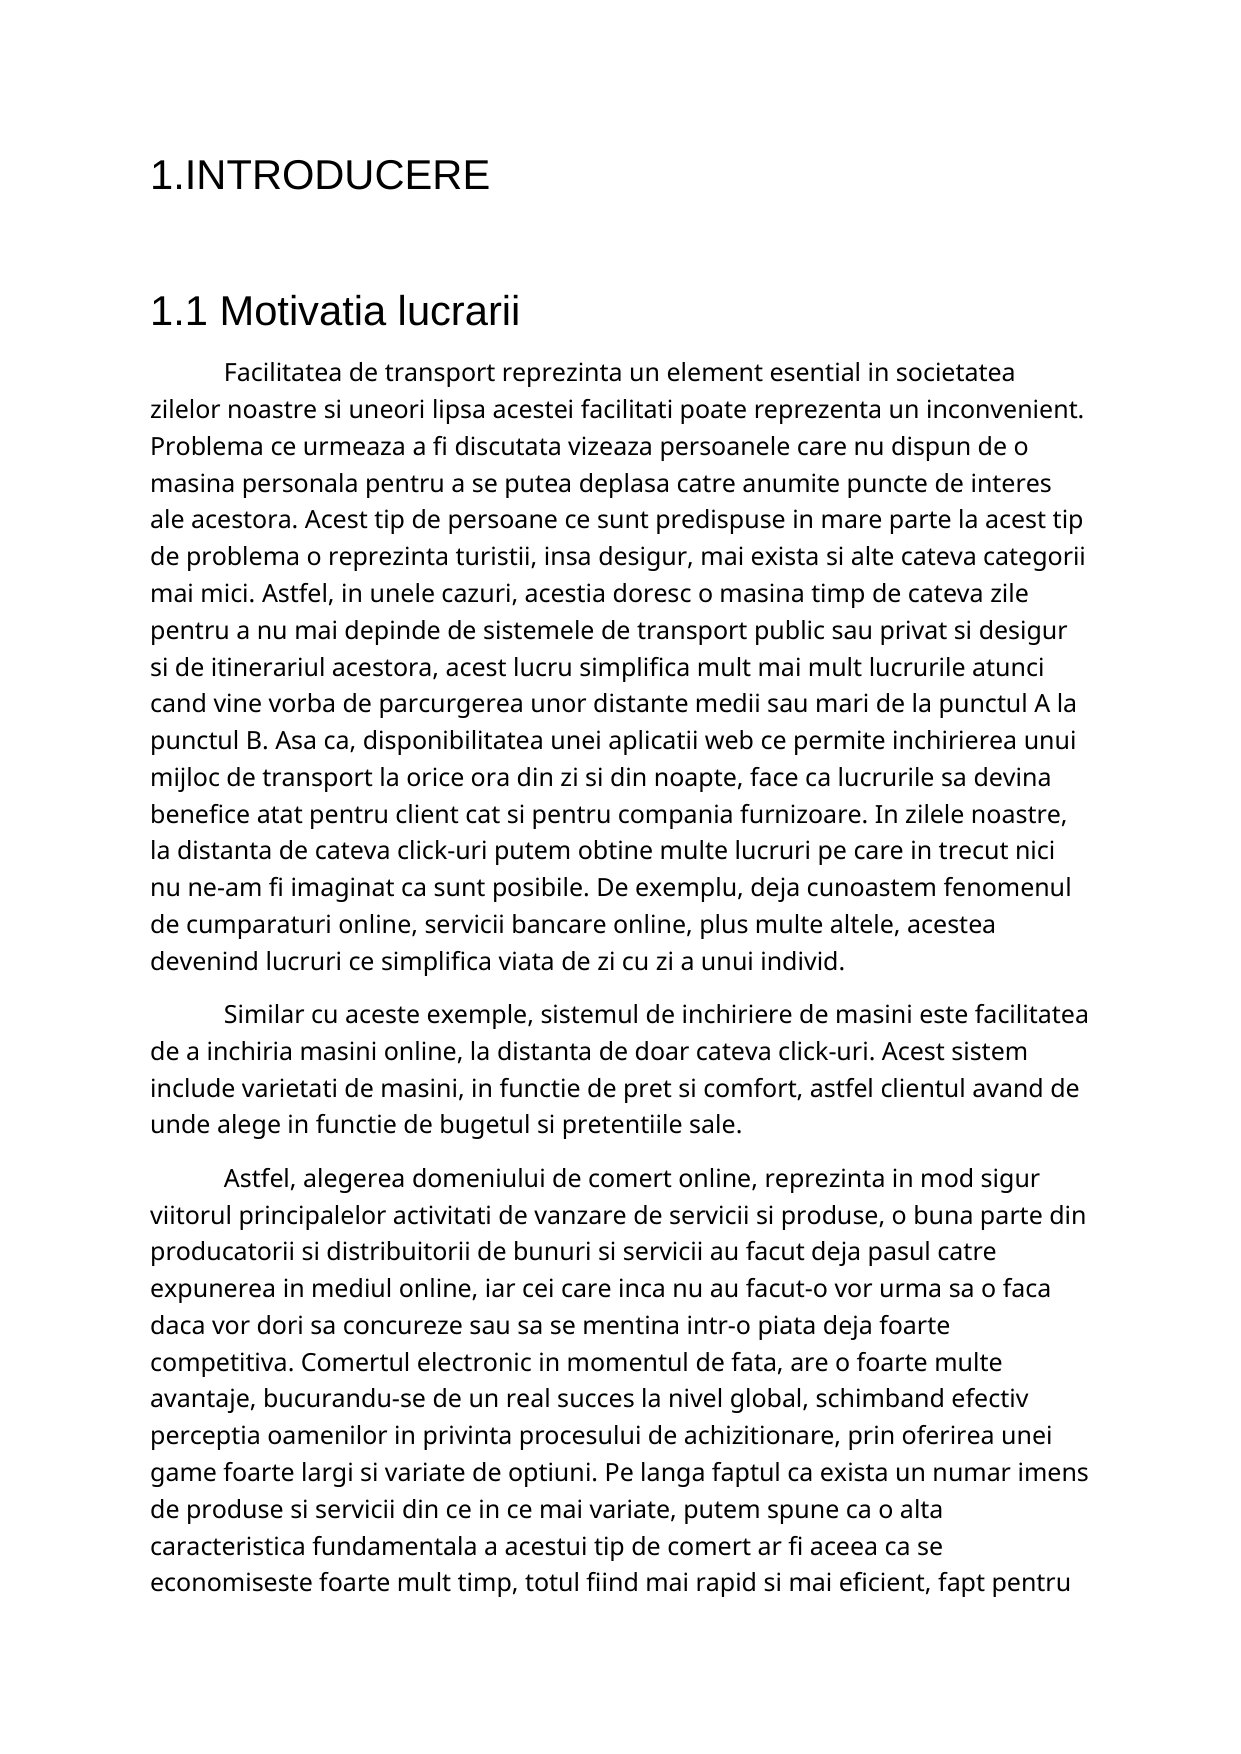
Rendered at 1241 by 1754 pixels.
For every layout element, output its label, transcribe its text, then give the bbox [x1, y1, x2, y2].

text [150, 1161, 1090, 1599]
text Facilitatea de transport reprezinta un element esential in societatea zilelor noastre si uneori lipsa acestei facilitati poate reprezenta un inconvenient. Problema ce urmeaza a fi discutata vizeaza persoanele care nu dispun de o masina personala pentru a se putea deplasa catre anumite puncte de interes ale acestora. Acest tip de persoane ce sunt predispuse in mare parte la acest tip de problema o reprezinta turistii, insa desigur, mai exista si alte cateva categorii mai mici. Astfel, in unele cazuri, acestia doresc o masina timp de cateva zile pentru a nu mai depinde de sistemele de transport public sau privat si desigur si de itinerariul acestora, acest lucru simplifica mult mai mult lucrurile atunci cand vine vorba de parcurgerea unor distante medii sau mari de la punctul A la punctul B. Asa ca, disponibilitatea unei aplicatii web ce permite inchirierea unui mijloc de transport la orice ora din zi si din noapte, face ca lucrurile sa devina benefice atat pentru client cat si pentru compania furnizoare. In zilele noastre, la distanta de cateva click-uri putem obtine multe lucruri pe care in trecut nici nu ne-am fi imaginat ca sunt posibile. De exemplu, deja cunoastem fenomenul de cumparaturi online, servicii bancare online, plus multe altele, acestea devenind lucruri ce simplifica viata de zi cu zi a unui individ. [150, 355, 1090, 977]
text 1.1 Motivatia lucrarii [150, 287, 1090, 334]
text 1.INTRODUCERE [150, 150, 1090, 198]
text Similar cu aceste exemple, sistemul de inchiriere de masini este facilitatea de a inchiria masini online, la distanta de doar cateva click-uri. Acest sistem include varietati de masini, in functie de pret si comfort, astfel clientul avand de unde alege in functie de bugetul si pretentiile sale. [150, 997, 1090, 1141]
